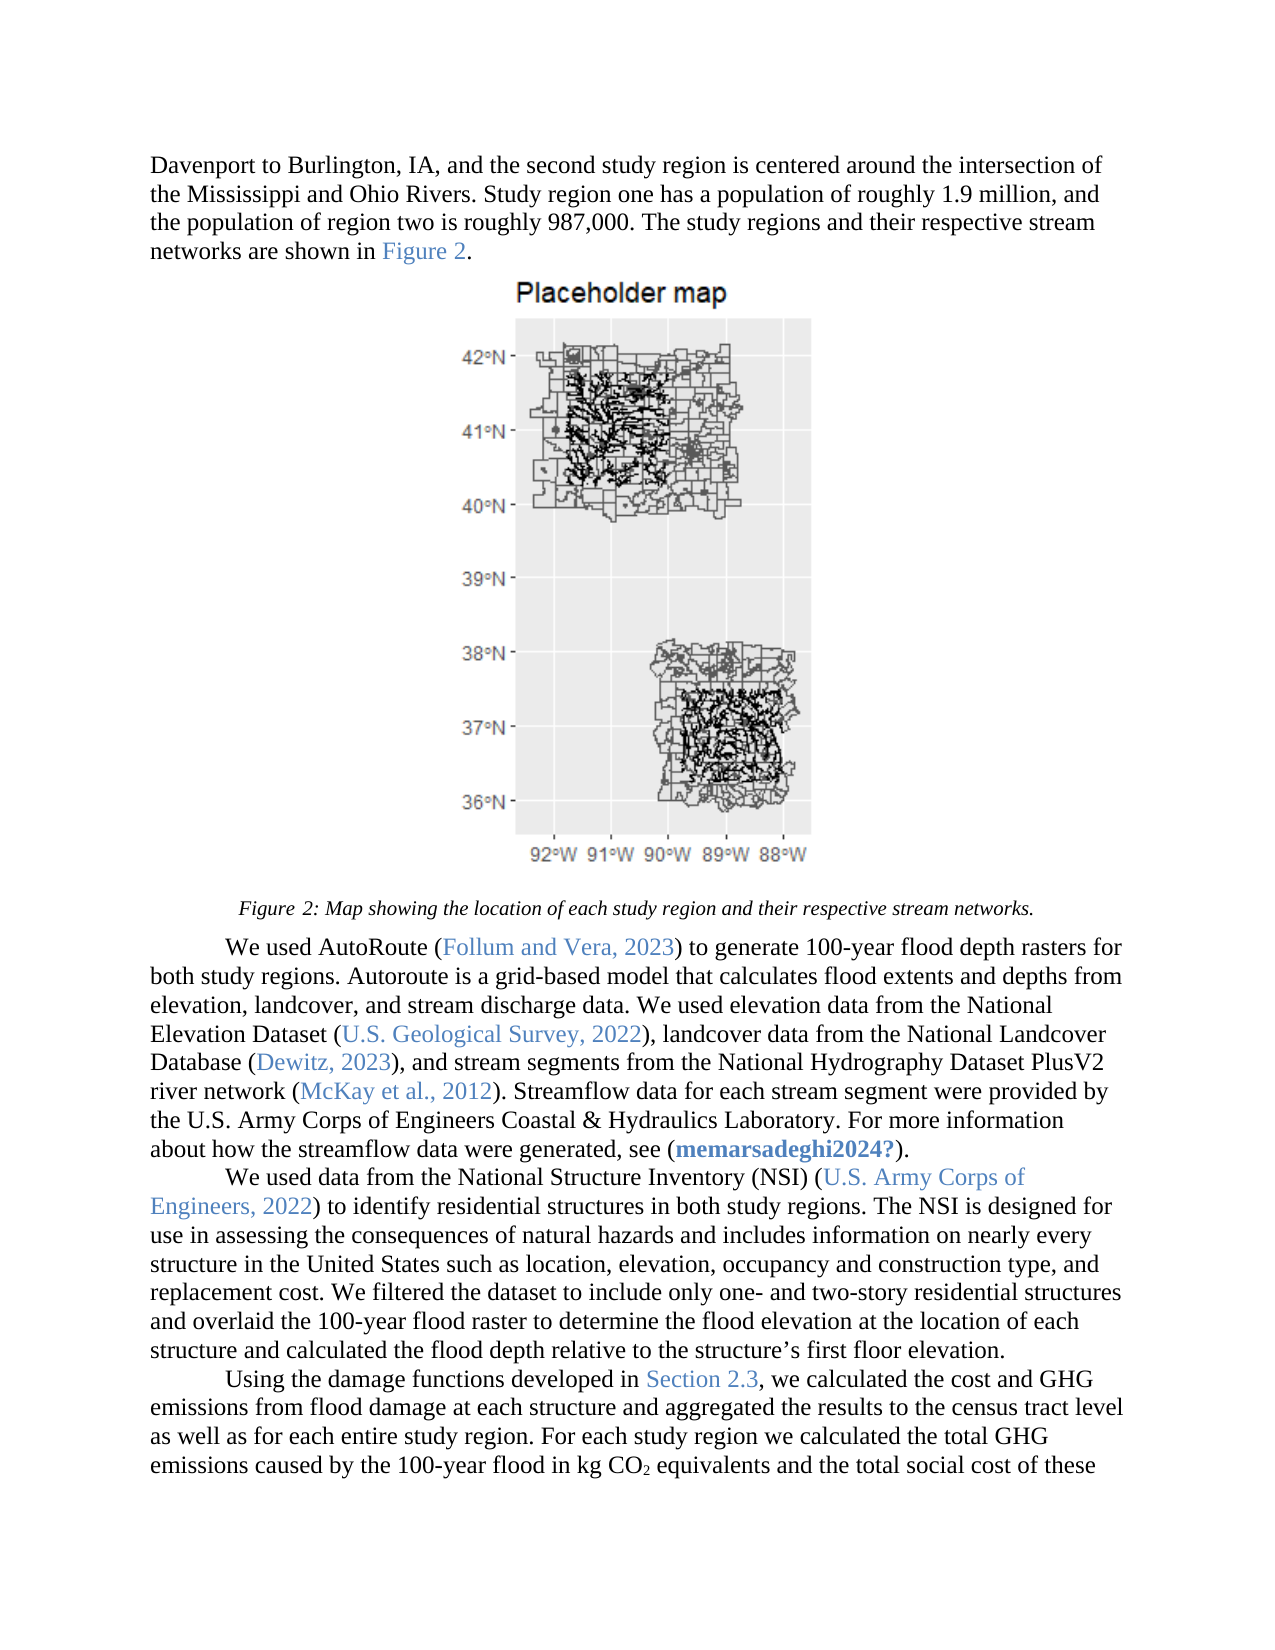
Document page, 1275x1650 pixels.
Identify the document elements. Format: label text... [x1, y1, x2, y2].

text We used AutoRoute (Follum and Vera, 2023) to generate 100-year flood depth rasters for both study regions. Autoroute is a grid-based model that calculates flood extents and depths from elevation, landcover, and stream discharge data. We used elevation data from the National Elevation Dataset (U.S. Geological Survey, 2022), landcover data from the National Landcover Database (Dewitz, 2023), and stream segments from the National Hydrography Dataset PlusV2 river network (McKay et al., 2012). Streamflow data for each stream segment were provided by the U.S. Army Corps of Engineers Coastal & Hydraulics Laboratory. For more information about how the streamflow data were generated, see (memarsadeghi2024?). [150, 932, 1125, 1162]
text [150, 1364, 1125, 1479]
picture [258, 268, 1017, 876]
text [150, 150, 1125, 265]
table_header Figure 2: Map showing the location of each study region and their respective stream networks. [150, 265, 1125, 932]
text We used data from the National Structure Inventory (NSI) (U.S. Army Corps of Engineers, 2022) to identify residential structures in both study regions. The NSI is designed for use in assessing the consequences of natural hazards and includes information on nearly every structure in the United States such as location, elevation, occupancy and construction type, and replacement cost. We filtered the dataset to include only one- and two-story residential structures and overlaid the 100-year flood raster to determine the flood elevation at the location of each structure and calculated the flood depth relative to the structure’s first floor elevation. [150, 1162, 1125, 1364]
